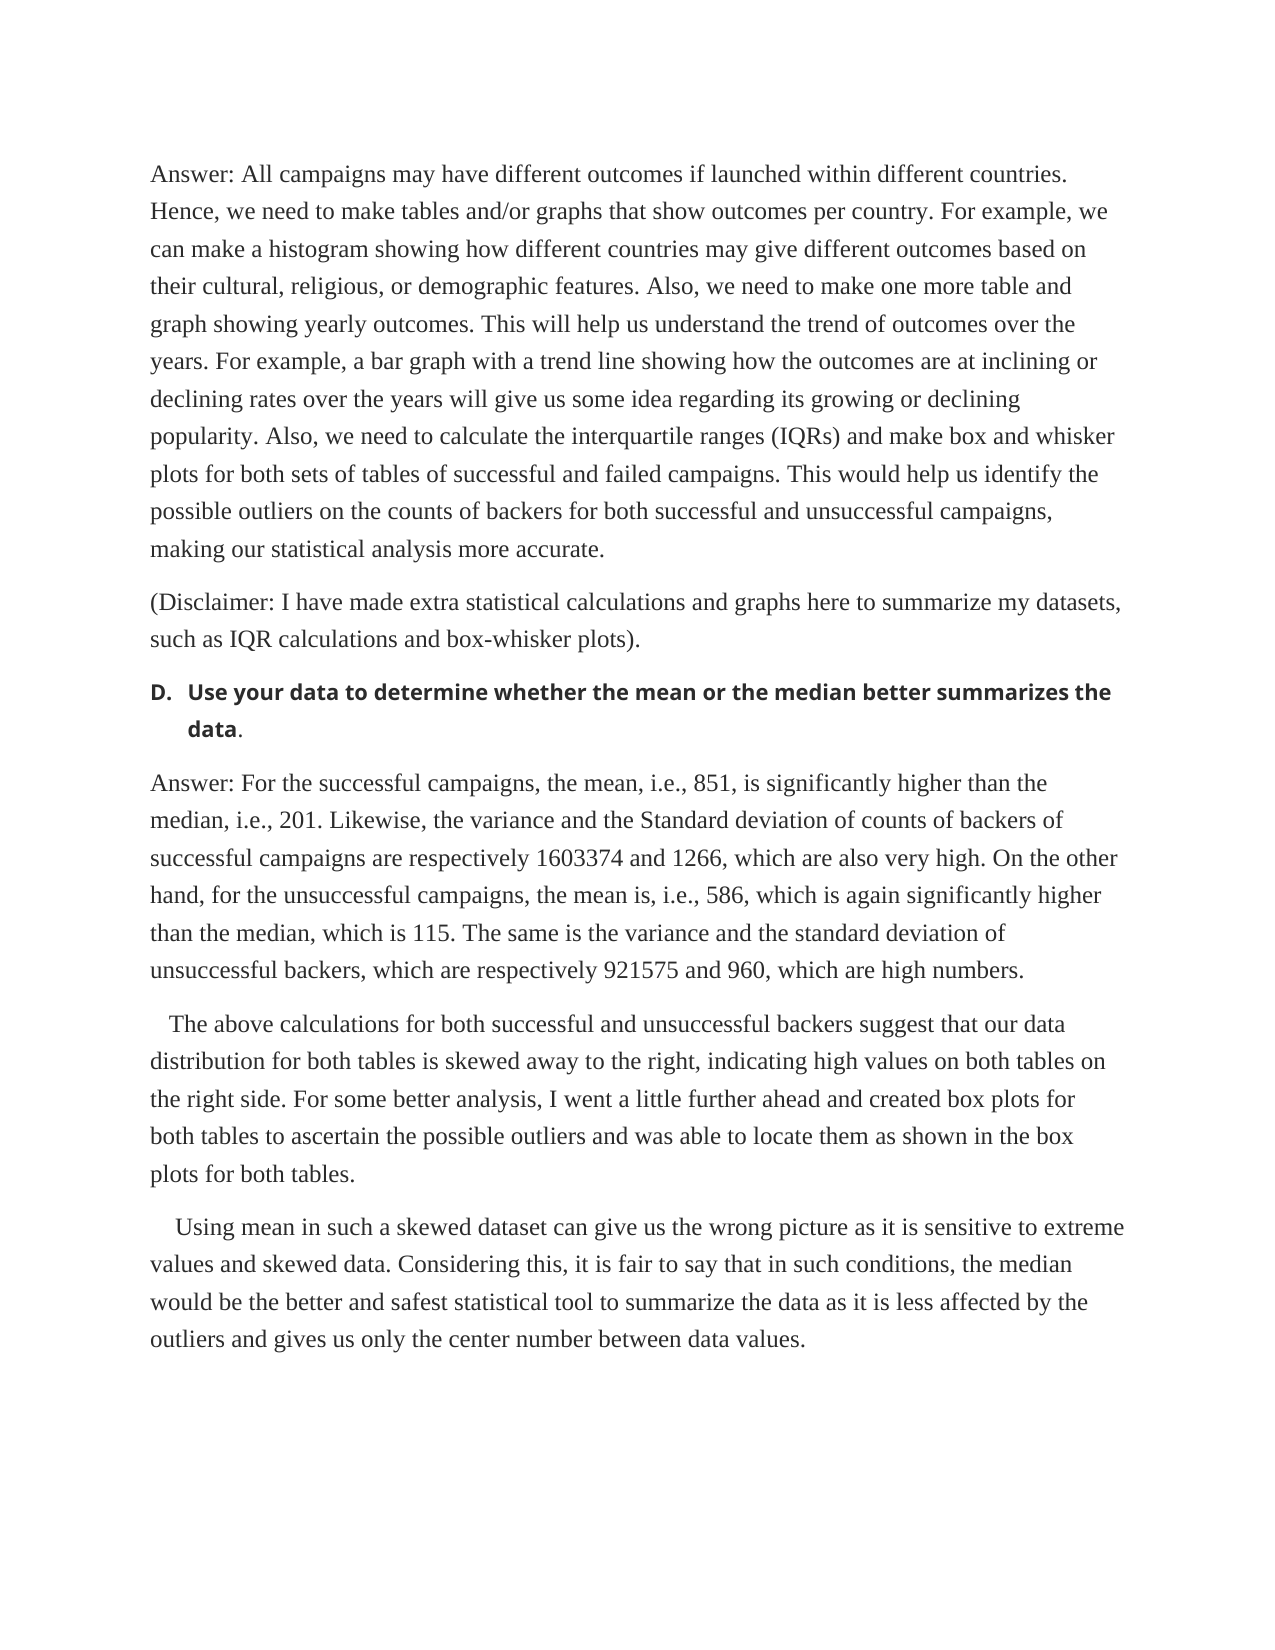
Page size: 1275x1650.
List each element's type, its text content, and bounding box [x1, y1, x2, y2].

text The above calculations for both successful and unsuccessful backers suggest that our data distribution for both tables is skewed away to the right, indicating high values on both tables on the right side. For some better analysis, I went a little further ahead and created box plots for both tables to ascertain the possible outliers and was able to locate them as shown in the box plots for both tables. [150, 1000, 1125, 1187]
list Use your data to determine whether the mean or the median better summarizes the data. [150, 669, 1125, 744]
text Answer: All campaigns may have different outcomes if launched within different countries. Hence, we need to make tables and/or graphs that show outcomes per country. For example, we can make a histogram showing how different countries may give different outcomes based on their cultural, religious, or demographic features. Also, we need to make one more table and graph showing yearly outcomes. This will help us understand the trend of outcomes over the years. For example, a bar graph with a trend line showing how the outcomes are at inclining or declining rates over the years will give us some idea regarding its growing or declining popularity. Also, we need to calculate the interquartile ranges (IQRs) and make box and whisker plots for both sets of tables of successful and failed campaigns. This would help us identify the possible outliers on the counts of backers for both successful and unsuccessful campaigns, making our statistical analysis more accurate. [150, 150, 1125, 562]
text Using mean in such a skewed dataset can give us the wrong picture as it is sensitive to extreme values and skewed data. Considering this, it is fair to say that in such conditions, the median would be the better and safest statistical tool to summarize the data as it is less affected by the outliers and gives us only the center number between data values. [150, 1203, 1125, 1353]
text Answer: For the successful campaigns, the mean, i.e., 851, is significantly higher than the median, i.e., 201. Likewise, the variance and the Standard deviation of counts of backers of successful campaigns are respectively 1603374 and 1266, which are also very high. On the other hand, for the unsuccessful campaigns, the mean is, i.e., 586, which is again significantly higher than the median, which is 115. The same is the variance and the standard deviation of unsuccessful backers, which are respectively 921575 and 960, which are high numbers. [150, 759, 1125, 984]
text (Disclaimer: I have made extra statistical calculations and graphs here to summarize my datasets, such as IQR calculations and box-whisker plots). [150, 578, 1125, 653]
